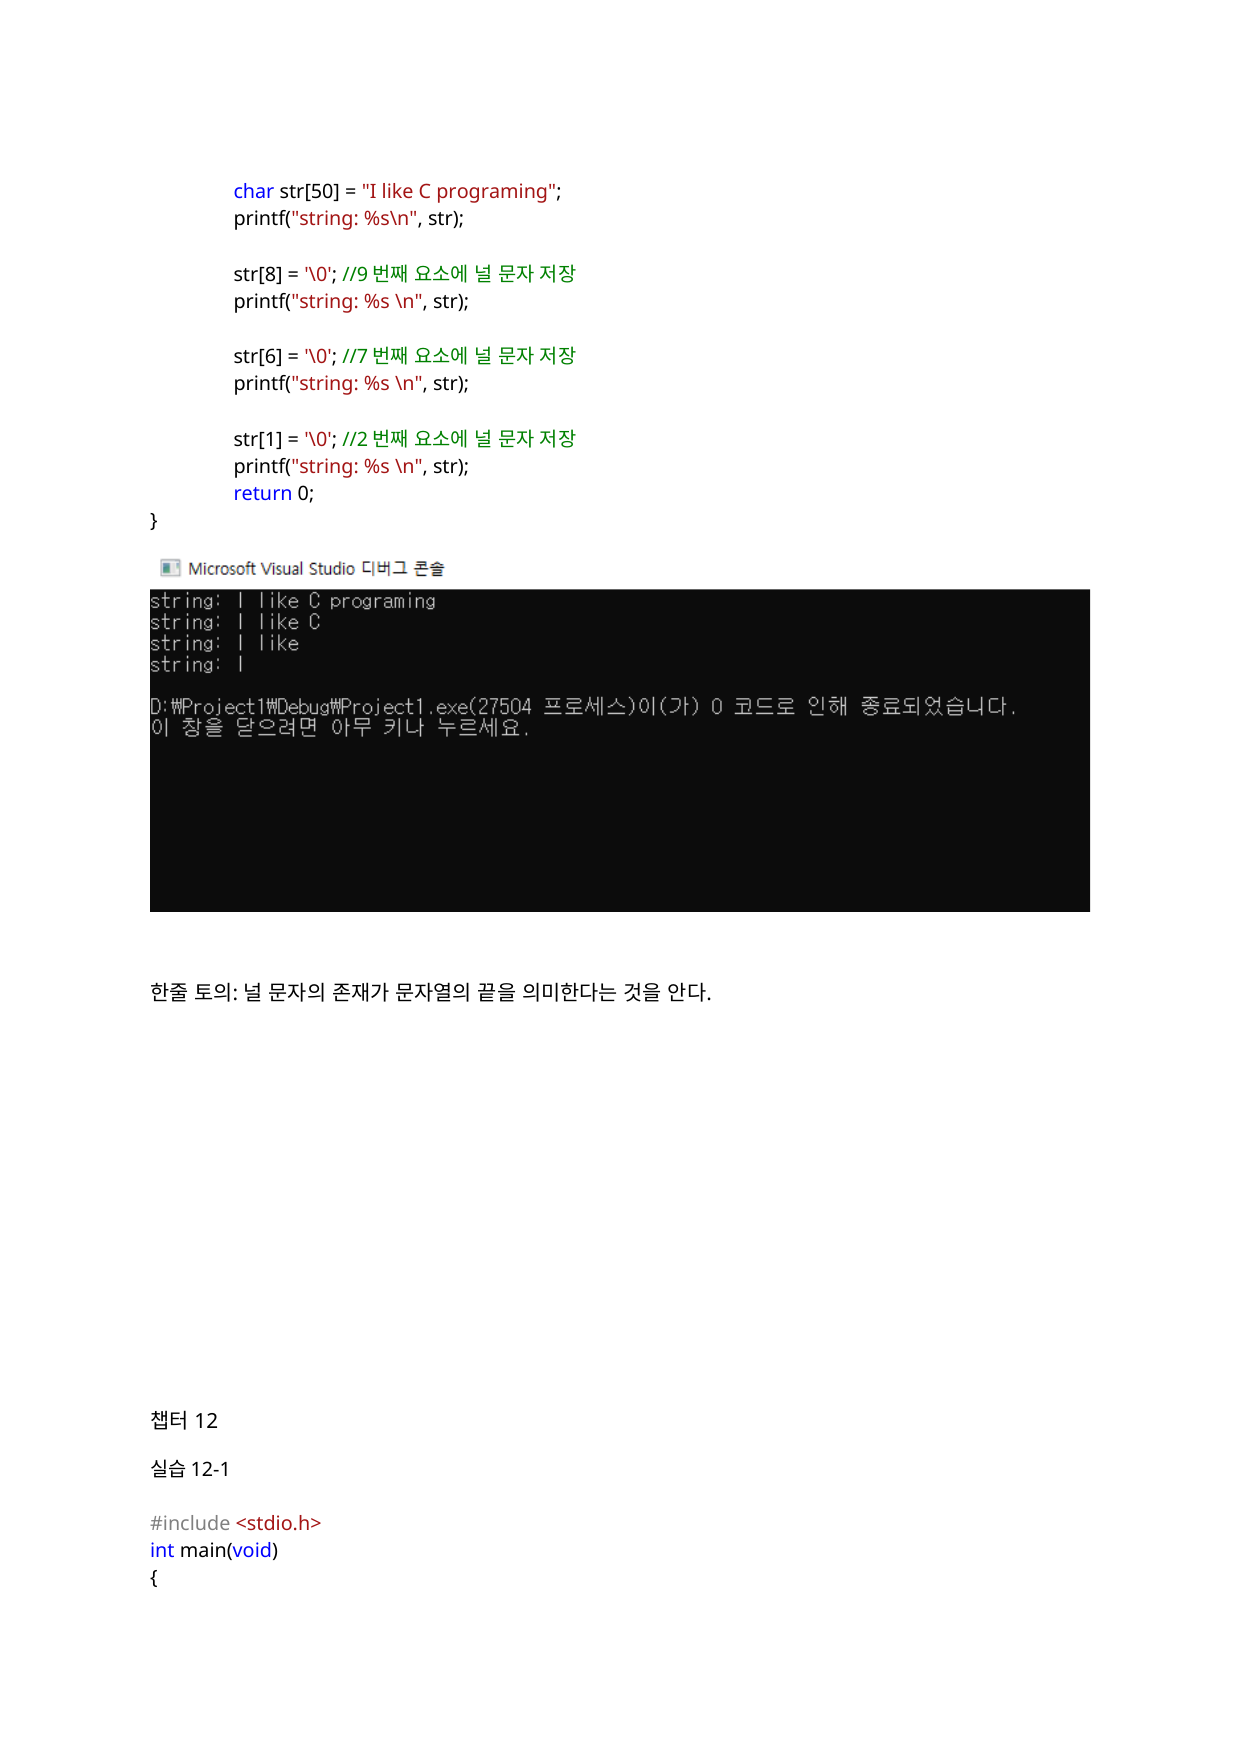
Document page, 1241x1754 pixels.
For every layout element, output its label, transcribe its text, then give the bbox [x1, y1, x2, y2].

text str[8] = '\0'; //9번째 요소에 널 문자 저장 [150, 258, 1090, 287]
text str[6] = '\0'; //7번째 요소에 널 문자 저장 [150, 341, 1090, 369]
text 한줄 토의: 널 문자의 존재가 문자열의 끝을 의미한다는 것을 안다. [150, 976, 1090, 1007]
text int main(void) [150, 1536, 1090, 1563]
text 챕터 12 [150, 1404, 1090, 1434]
text printf("string: %s \n", str); [150, 369, 1090, 397]
text return 0; [150, 479, 1090, 506]
text 실습12-1 [150, 1453, 1090, 1482]
text #include <stdio.h> [150, 1509, 1090, 1536]
picture [150, 552, 1091, 912]
text char str[50] = "I like C programing"; [150, 177, 1090, 204]
text str[1] = '\0'; //2번째 요소에 널 문자 저장 [150, 423, 1090, 452]
text printf("string: %s \n", str); [150, 287, 1090, 314]
text } [150, 506, 1090, 533]
text { [150, 1563, 1090, 1590]
text printf("string: %s \n", str); [150, 452, 1090, 479]
text printf("string: %s\n", str); [150, 204, 1090, 231]
